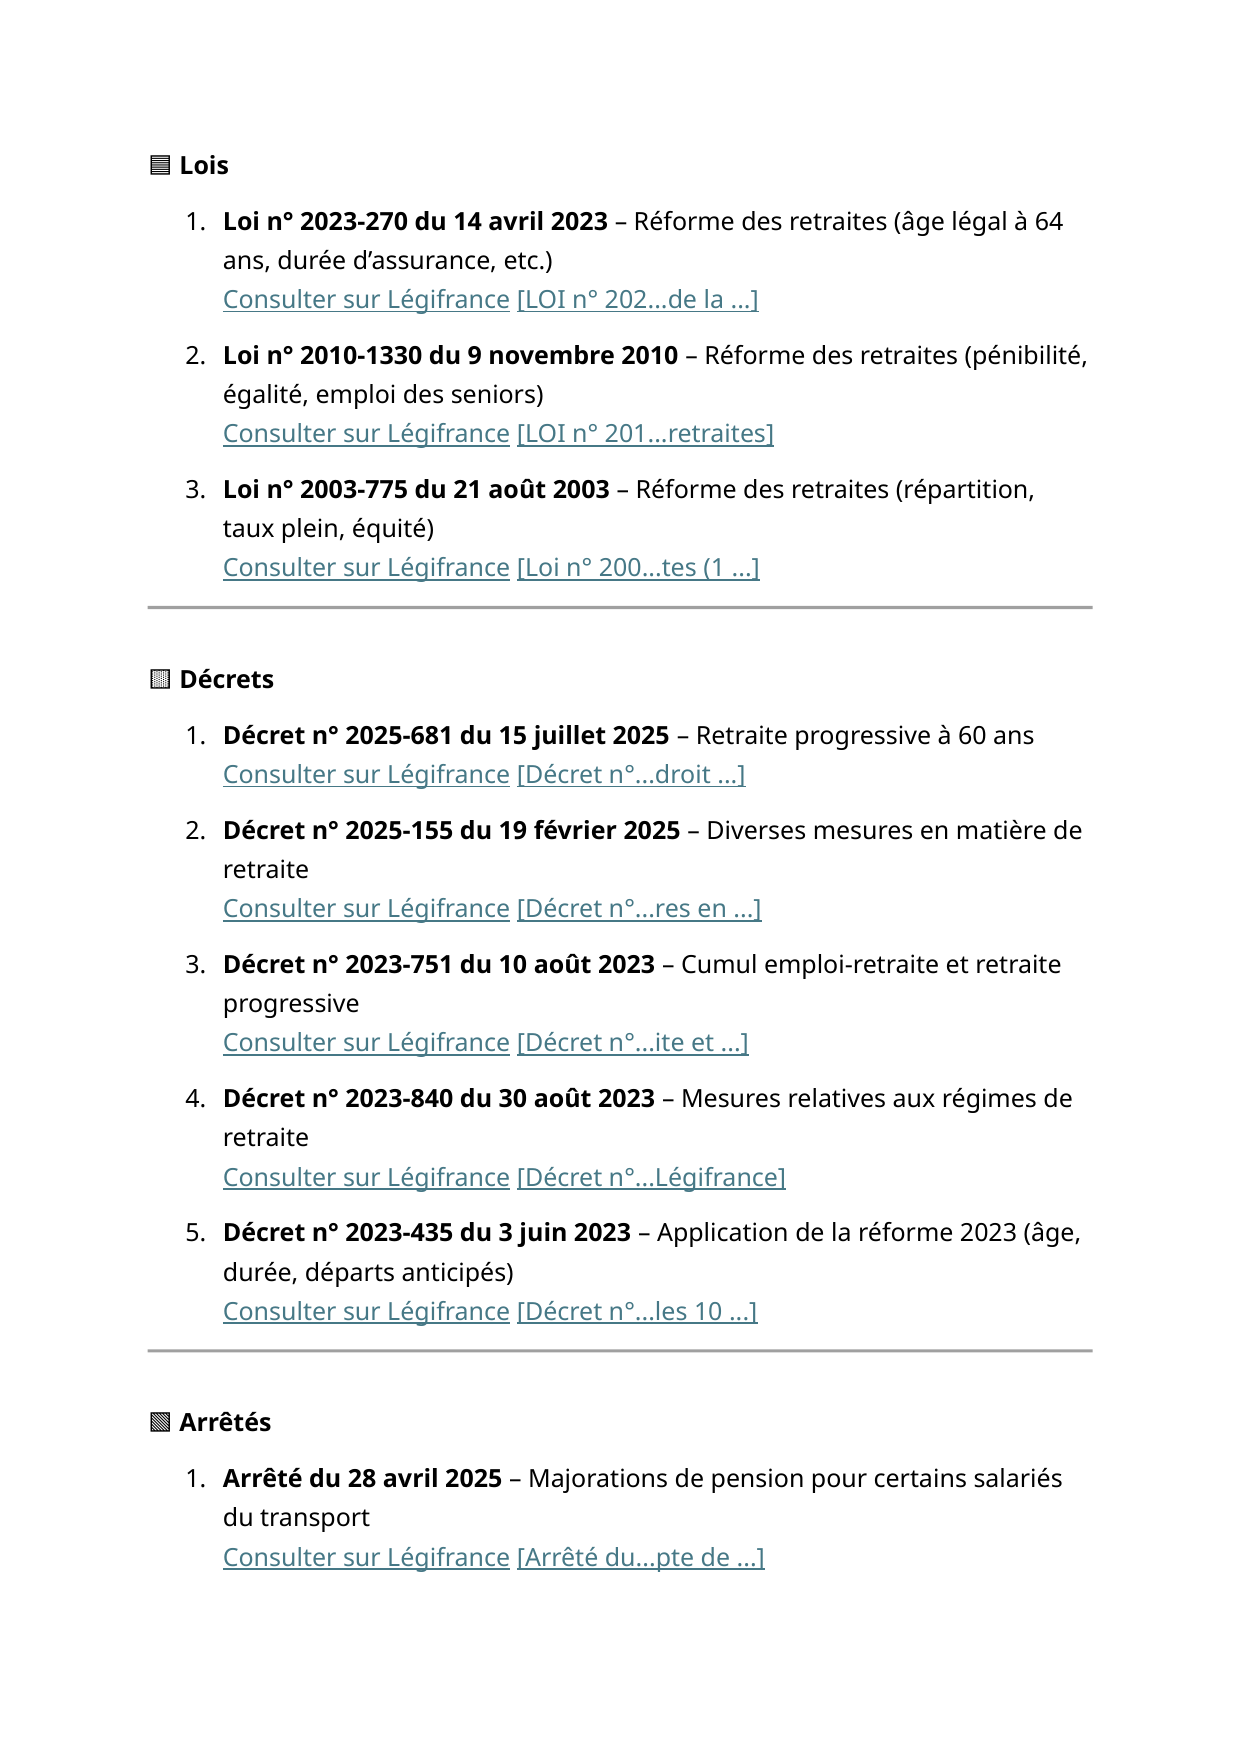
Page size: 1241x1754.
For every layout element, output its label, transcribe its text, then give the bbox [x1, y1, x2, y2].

text 🟨 Décrets [148, 662, 1093, 696]
text 🟦 Lois [148, 148, 1093, 182]
list Loi n° 2023-270 du 14 avril 2023 – Réforme des retraites (âge légal à 64 ans, durée d’assurance, etc.) Consulter sur Légifrance [LOI n° 202...de la ...] [185, 203, 1093, 316]
list Arrêté du 28 avril 2025 – Majorations de pension pour certains salariés du transport Consulter sur Légifrance [Arrêté du...pte de ...] [185, 1461, 1093, 1573]
list Loi n° 2010-1330 du 9 novembre 2010 – Réforme des retraites (pénibilité, égalité, emploi des seniors) Consulter sur Légifrance [LOI n° 201...retraites] [185, 338, 1093, 450]
text 🟩 Arrêtés [148, 1405, 1093, 1439]
list Loi n° 2003-775 du 21 août 2003 – Réforme des retraites (répartition, taux plein, équité) Consulter sur Légifrance [Loi n° 200...tes (1 ...] [185, 472, 1093, 584]
list Décret n° 2025-155 du 19 février 2025 – Diverses mesures en matière de retraite Consulter sur Légifrance [Décret n°...res en ...] [185, 813, 1093, 925]
list Décret n° 2023-751 du 10 août 2023 – Cumul emploi-retraite et retraite progressive Consulter sur Légifrance [Décret n°...ite et ...] [185, 947, 1093, 1059]
list Décret n° 2025-681 du 15 juillet 2025 – Retraite progressive à 60 ans Consulter sur Légifrance [Décret n°...droit ...] [185, 718, 1093, 791]
list Décret n° 2023-435 du 3 juin 2023 – Application de la réforme 2023 (âge, durée, départs anticipés) Consulter sur Légifrance [Décret n°...les 10 ...] [185, 1215, 1093, 1327]
list Décret n° 2023-840 du 30 août 2023 – Mesures relatives aux régimes de retraite Consulter sur Légifrance [Décret n°...Légifrance] [185, 1081, 1093, 1193]
